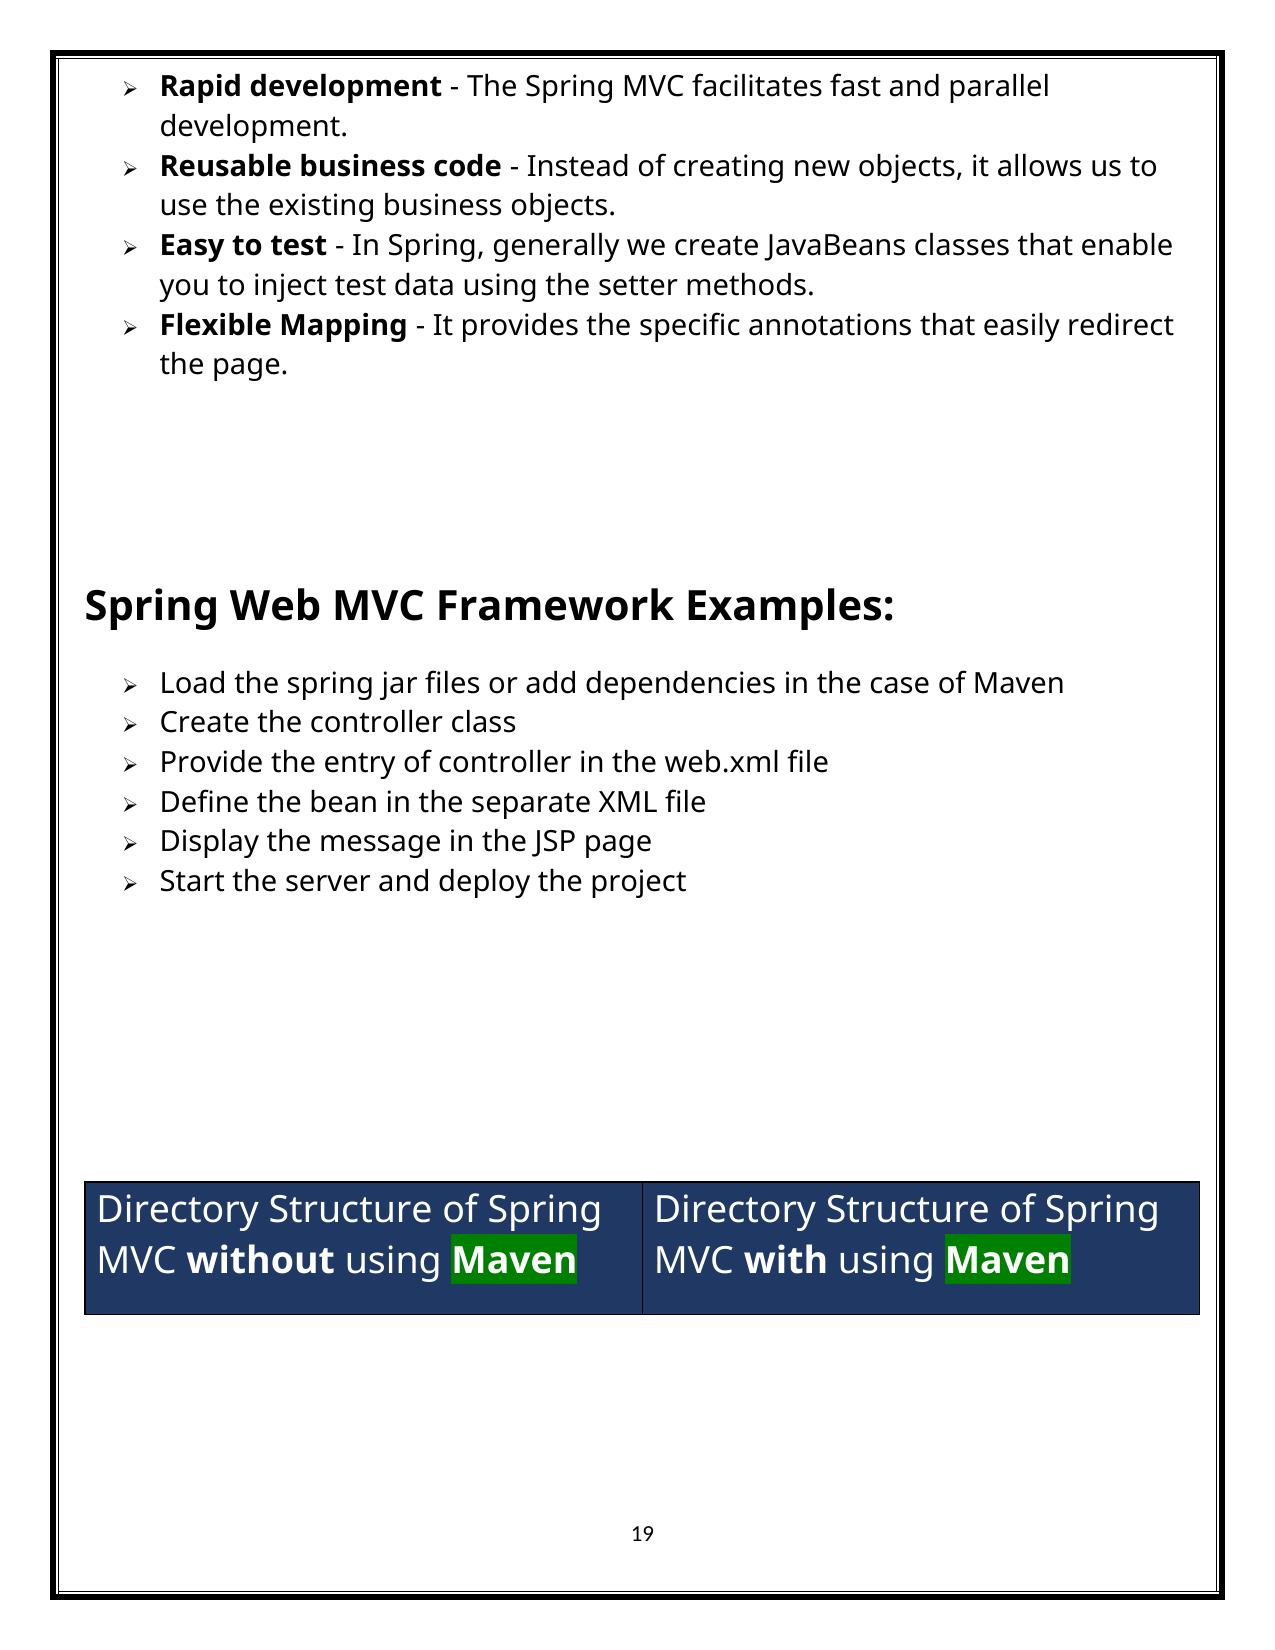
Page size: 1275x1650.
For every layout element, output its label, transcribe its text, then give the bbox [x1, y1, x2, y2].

list Load the spring jar files or add dependencies in the case of Maven [122, 662, 1200, 702]
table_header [86, 1183, 642, 1314]
list Create the controller class [122, 702, 1200, 741]
list Display the message in the JSP page [122, 821, 1200, 860]
list Provide the entry of controller in the web.xml file [122, 741, 1200, 781]
subtitle Spring Web MVC Framework Examples: [84, 576, 1200, 633]
list Rapid development - The Spring MVC facilitates fast and parallel development. [122, 66, 1200, 145]
list Reusable business code - Instead of creating new objects, it allows us to use the existing business objects. [122, 145, 1200, 224]
list Define the bean in the separate XML file [122, 781, 1200, 821]
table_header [643, 1183, 1199, 1314]
list Flexible Mapping - It provides the specific annotations that easily redirect the page. [122, 304, 1200, 383]
list Start the server and deploy the project [122, 860, 1200, 900]
list Easy to test - In Spring, generally we create JavaBeans classes that enable you to inject test data using the setter methods. [122, 224, 1200, 304]
